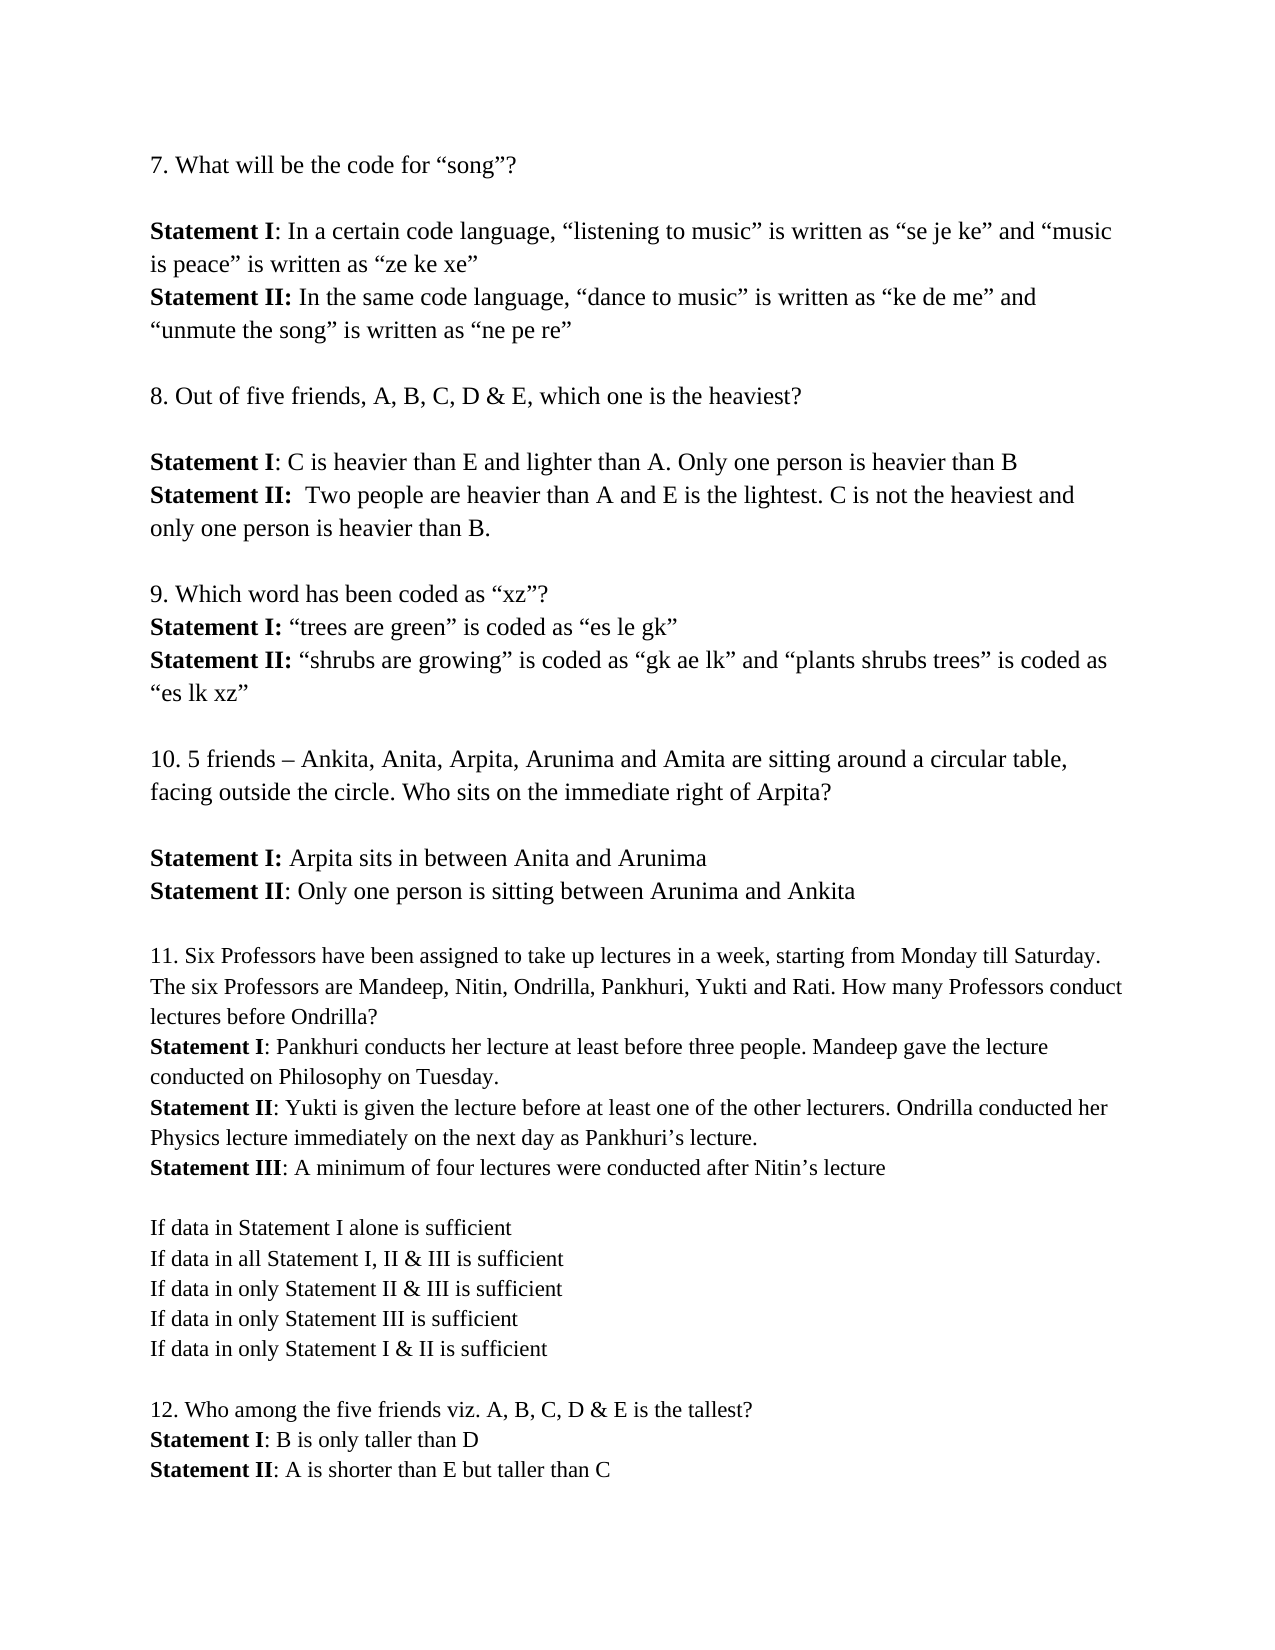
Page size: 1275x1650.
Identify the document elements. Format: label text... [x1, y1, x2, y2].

text 10. 5 friends – Ankita, Anita, Arpita, Arunima and Amita are sitting around a circular table, facing outside the circle. Who sits on the immediate right of Arpita? [150, 744, 1125, 806]
text Statement I: In a certain code language, “listening to music” is written as “se je ke” and “music is peace” is written as “ze ke xe” [150, 216, 1125, 278]
text If data in only Statement I & II is sufficient [150, 1335, 1125, 1362]
text 9. Which word has been coded as “xz”? [150, 579, 1125, 608]
text Statement I: C is heavier than E and lighter than A. Only one person is heavier than B [150, 447, 1125, 476]
text Statement II: Two people are heavier than A and E is the lightest. C is not the heaviest and only one person is heavier than B. [150, 480, 1125, 542]
text 11. Six Professors have been assigned to take up lectures in a week, starting from Monday till Saturday. The six Professors are Mandeep, Nitin, Ondrilla, Pankhuri, Yukti and Rati. How many Professors conduct lectures before Ondrilla? [150, 942, 1125, 1029]
text If data in all Statement I, II & III is sufficient [150, 1244, 1125, 1271]
text Statement II: Only one person is sitting between Arunima and Ankita [150, 876, 1125, 905]
text Statement II: “shrubs are growing” is coded as “gk ae lk” and “plants shrubs trees” is coded as “es lk xz” [150, 645, 1125, 707]
text Statement II: In the same code language, “dance to music” is written as “ke de me” and “unmute the song” is written as “ne pe re” [150, 282, 1125, 344]
text Statement III: A minimum of four lectures were conducted after Nitin’s lecture [150, 1154, 1125, 1180]
text If data in only Statement II & III is sufficient [150, 1275, 1125, 1301]
text Statement II: A is shorter than E but taller than C [150, 1456, 1125, 1482]
text 8. Out of five friends, A, B, C, D & E, which one is the heaviest? [150, 381, 1125, 410]
text Statement I: “trees are green” is coded as “es le gk” [150, 612, 1125, 641]
text Statement II: Yukti is given the lecture before at least one of the other lecturers. Ondrilla conducted her Physics lecture immediately on the next day as Pankhuri’s lecture. [150, 1093, 1125, 1150]
text If data in Statement I alone is sufficient [150, 1214, 1125, 1241]
text Statement I: Arpita sits in between Anita and Arunima [150, 843, 1125, 872]
text Statement I: Pankhuri conducts her lecture at least before three people. Mandeep gave the lecture conducted on Philosophy on Tuesday. [150, 1033, 1125, 1090]
text If data in only Statement III is sufficient [150, 1305, 1125, 1331]
text 7. What will be the code for “song”? [150, 150, 1125, 179]
text Statement I: B is only taller than D [150, 1426, 1125, 1452]
text 12. Who among the five friends viz. A, B, C, D & E is the tallest? [150, 1396, 1125, 1422]
